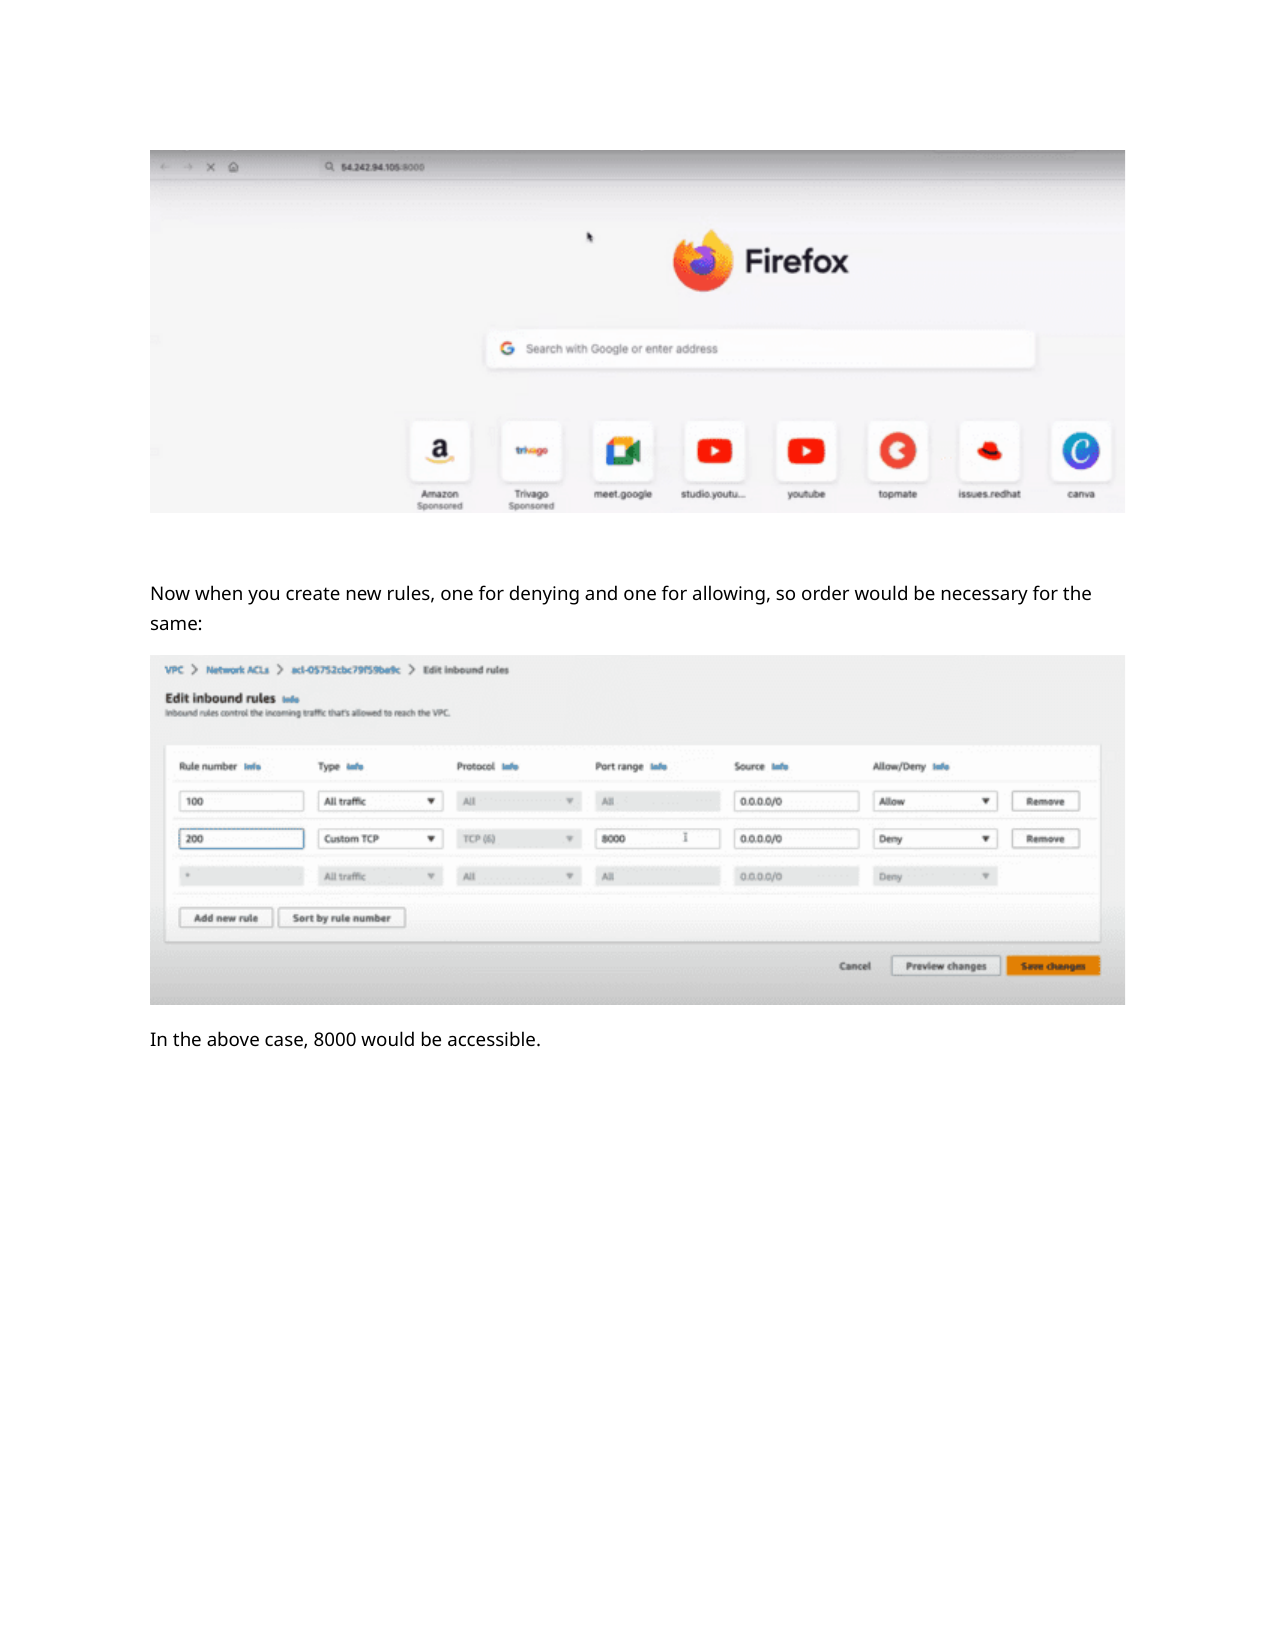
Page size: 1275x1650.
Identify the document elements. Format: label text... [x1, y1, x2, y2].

picture [150, 150, 1125, 513]
picture [150, 655, 1125, 1005]
text Now when you create new rules, one for denying and one for allowing, so order would be necessary for the same: [150, 581, 1125, 635]
text In the above case, 8000 would be accessible. [150, 1026, 1125, 1052]
